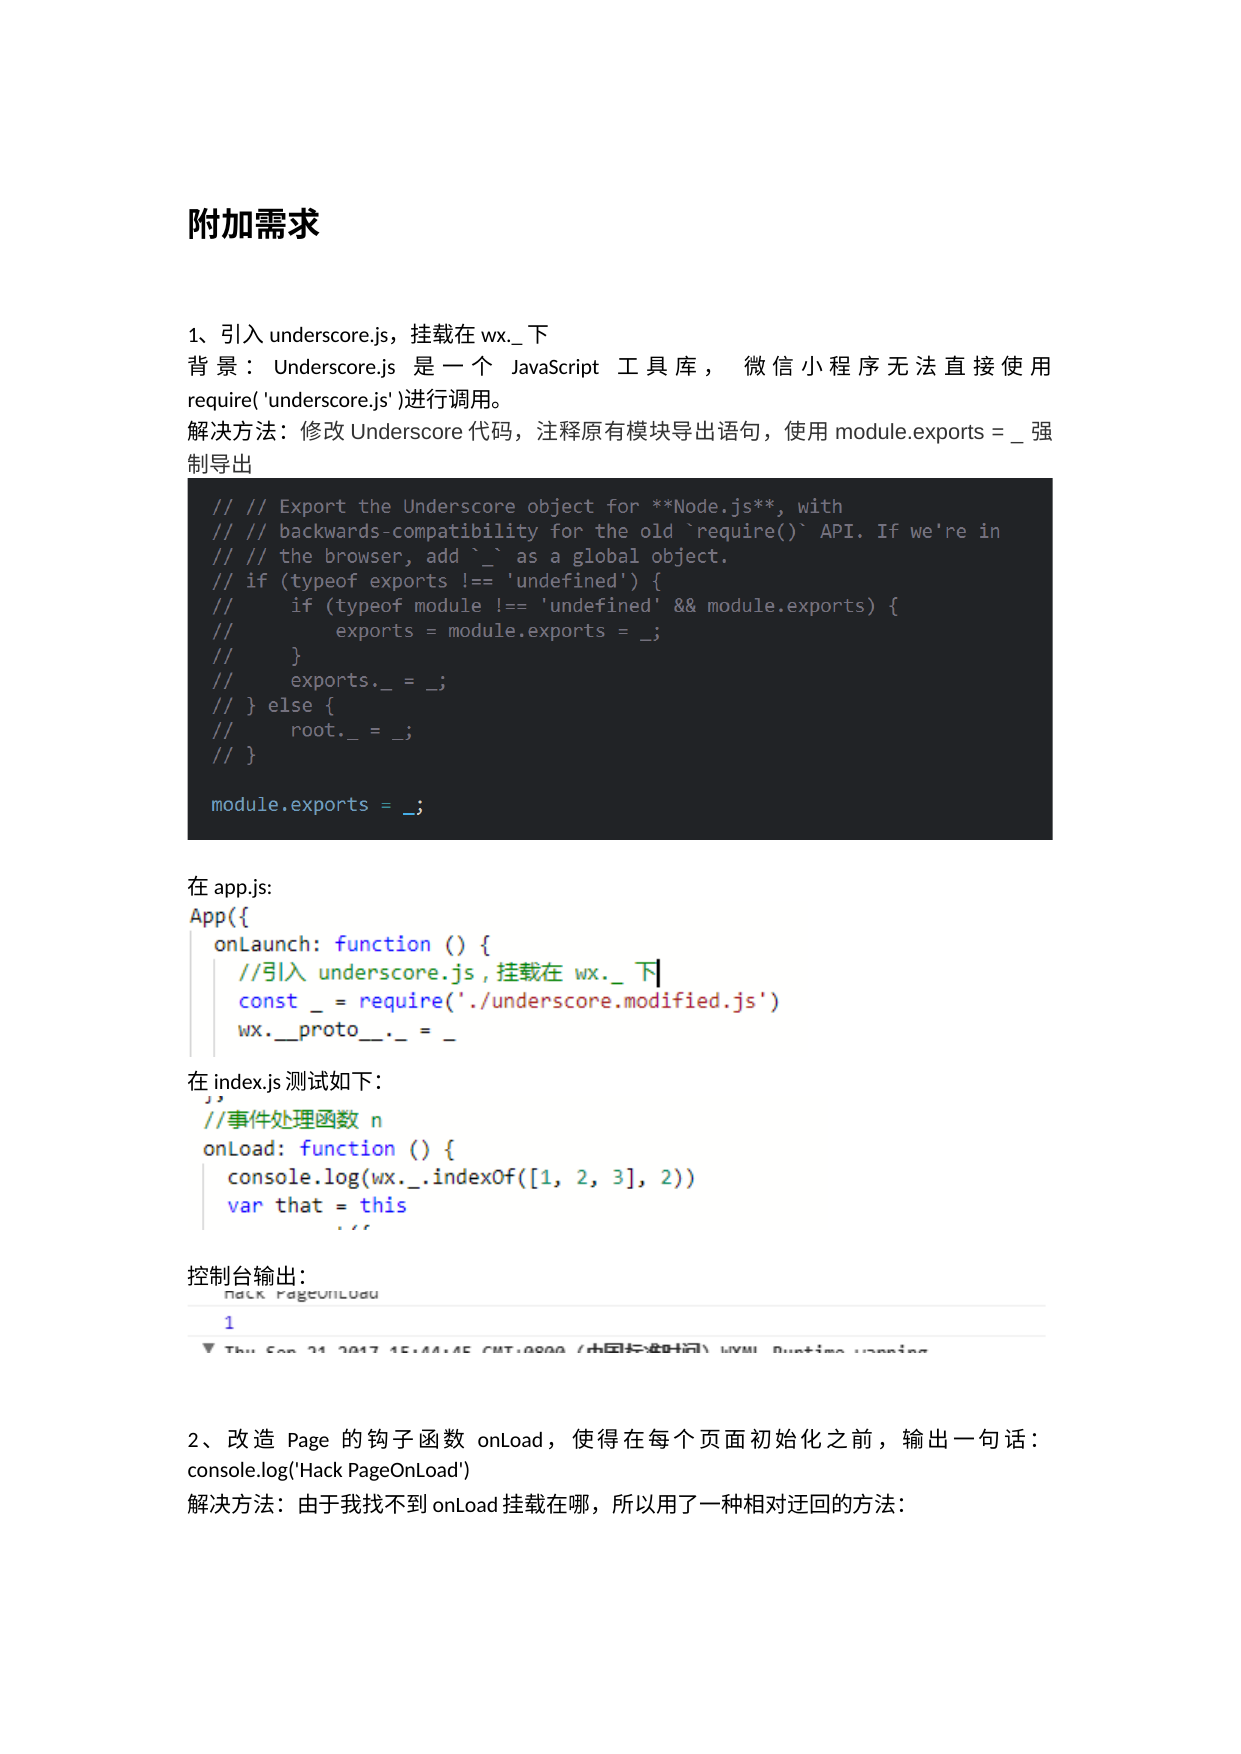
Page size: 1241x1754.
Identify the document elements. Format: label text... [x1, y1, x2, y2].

text 解决方法：由于我找不到onLoad挂载在哪，所以用了一种相对迂回的方法： [187, 1486, 1053, 1519]
text 1、引入 underscore.js，挂载在 wx._ 下 [187, 316, 1053, 349]
text 在app.js: [187, 869, 1053, 901]
picture [187, 1096, 828, 1230]
picture [187, 1291, 1046, 1353]
text 控制台输出： [187, 1259, 1053, 1291]
picture [187, 901, 809, 1057]
text 解决方法：修改Underscore代码，注释原有模块导出语句，使用module.exports = _ 强制导出 [187, 414, 1053, 478]
text 在index.js测试如下： [187, 1064, 1053, 1096]
subtitle 附加需求 [187, 189, 1053, 254]
picture [187, 478, 1053, 840]
text 2、改造 Page 的钩子函数 onLoad，使得在每个页面初始化之前，输出一句话：console.log('Hack PageOnLoad') [187, 1421, 1053, 1486]
text 背景：Underscore.js 是一个 JavaScript 工具库， 微信小程序无法直接使用require( 'underscore.js' )进行调用。 [187, 349, 1053, 414]
